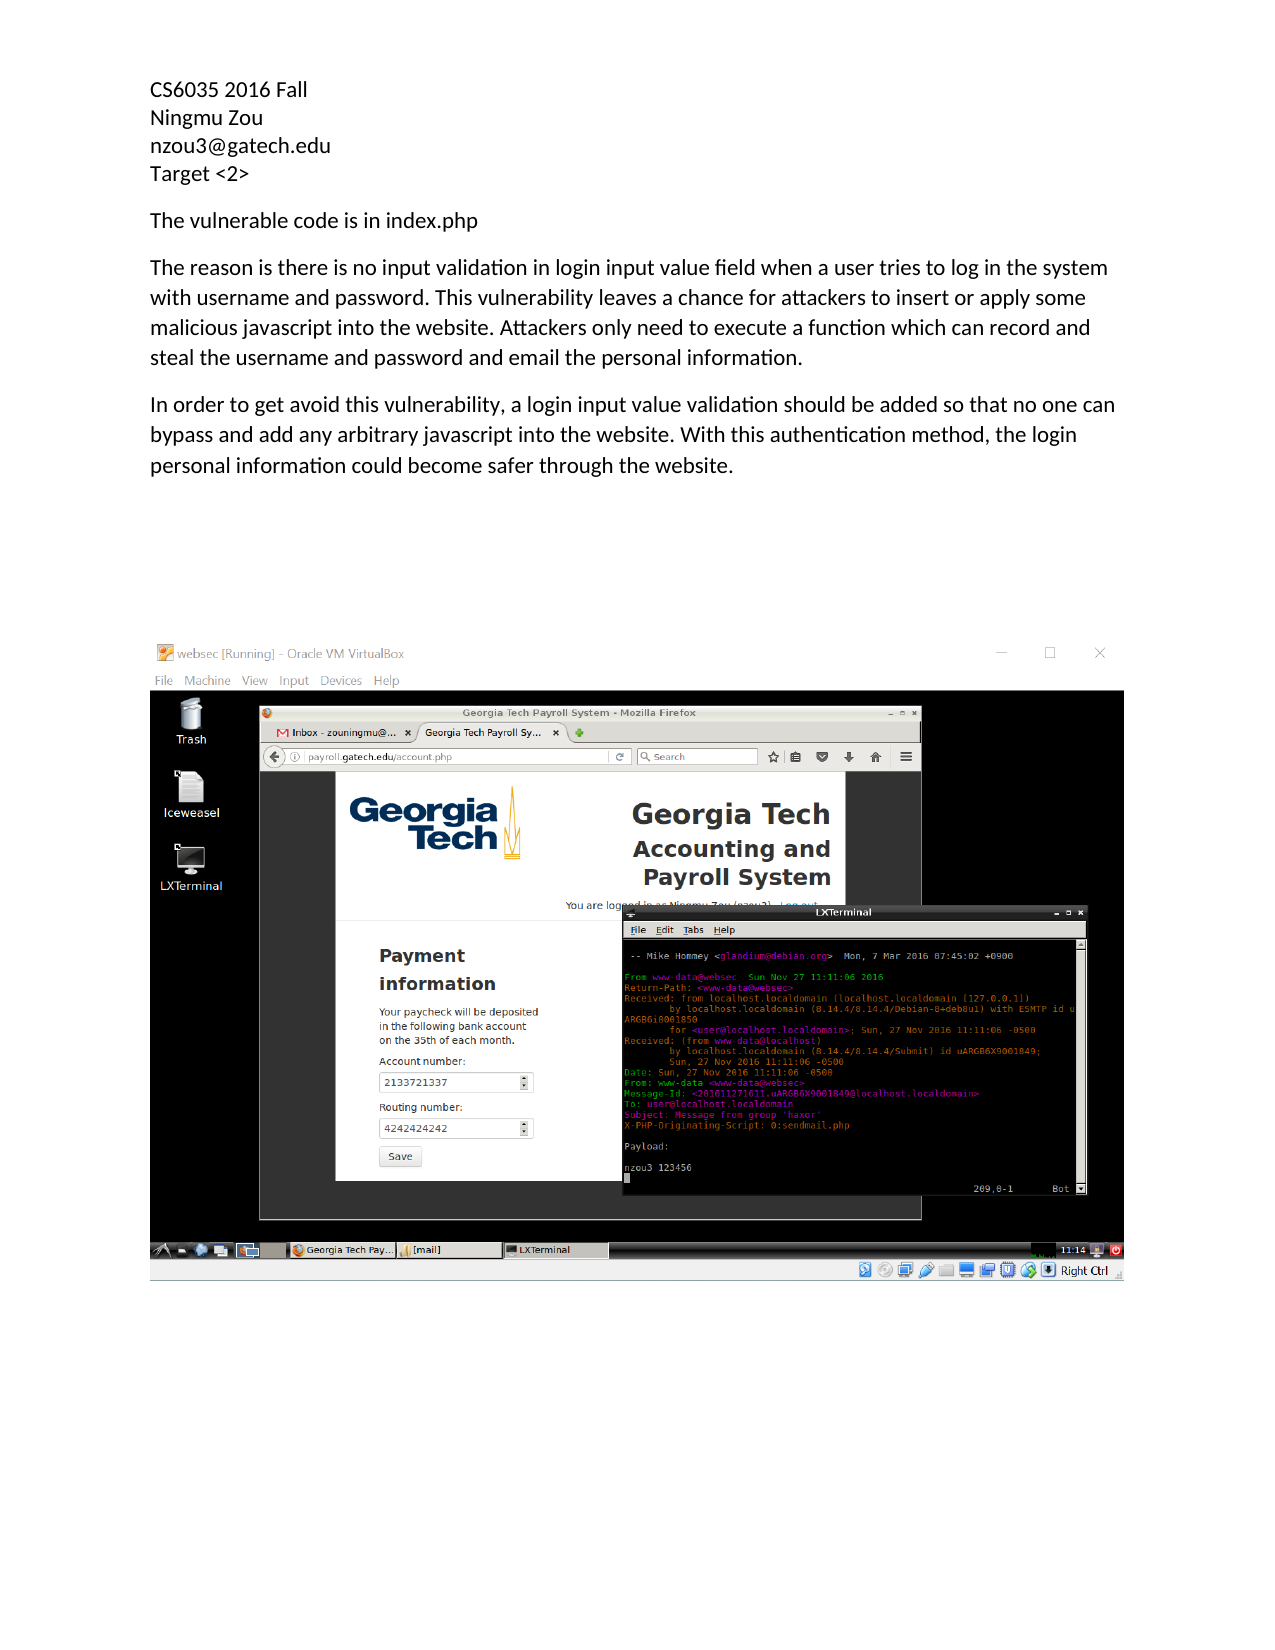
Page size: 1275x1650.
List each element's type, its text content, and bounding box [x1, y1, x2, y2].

picture [150, 638, 1124, 1281]
text The vulnerable code is in index.php [150, 206, 1125, 234]
text The reason is there is no input validation in login input value field when a user tries to log in the system with username and password. This vulnerability leaves a chance for attackers to insert or apply some malicious javascript into the website. Attackers only need to execute a function which can record and steal the username and password and email the personal information. [150, 253, 1125, 371]
text Target <2> [150, 159, 1125, 187]
text In order to get avoid this vulnerability, a login input value validation should be added so that no one can bypass and add any arbitrary javascript into the website. With this authentication method, the login personal information could become safer through the website. [150, 390, 1125, 479]
